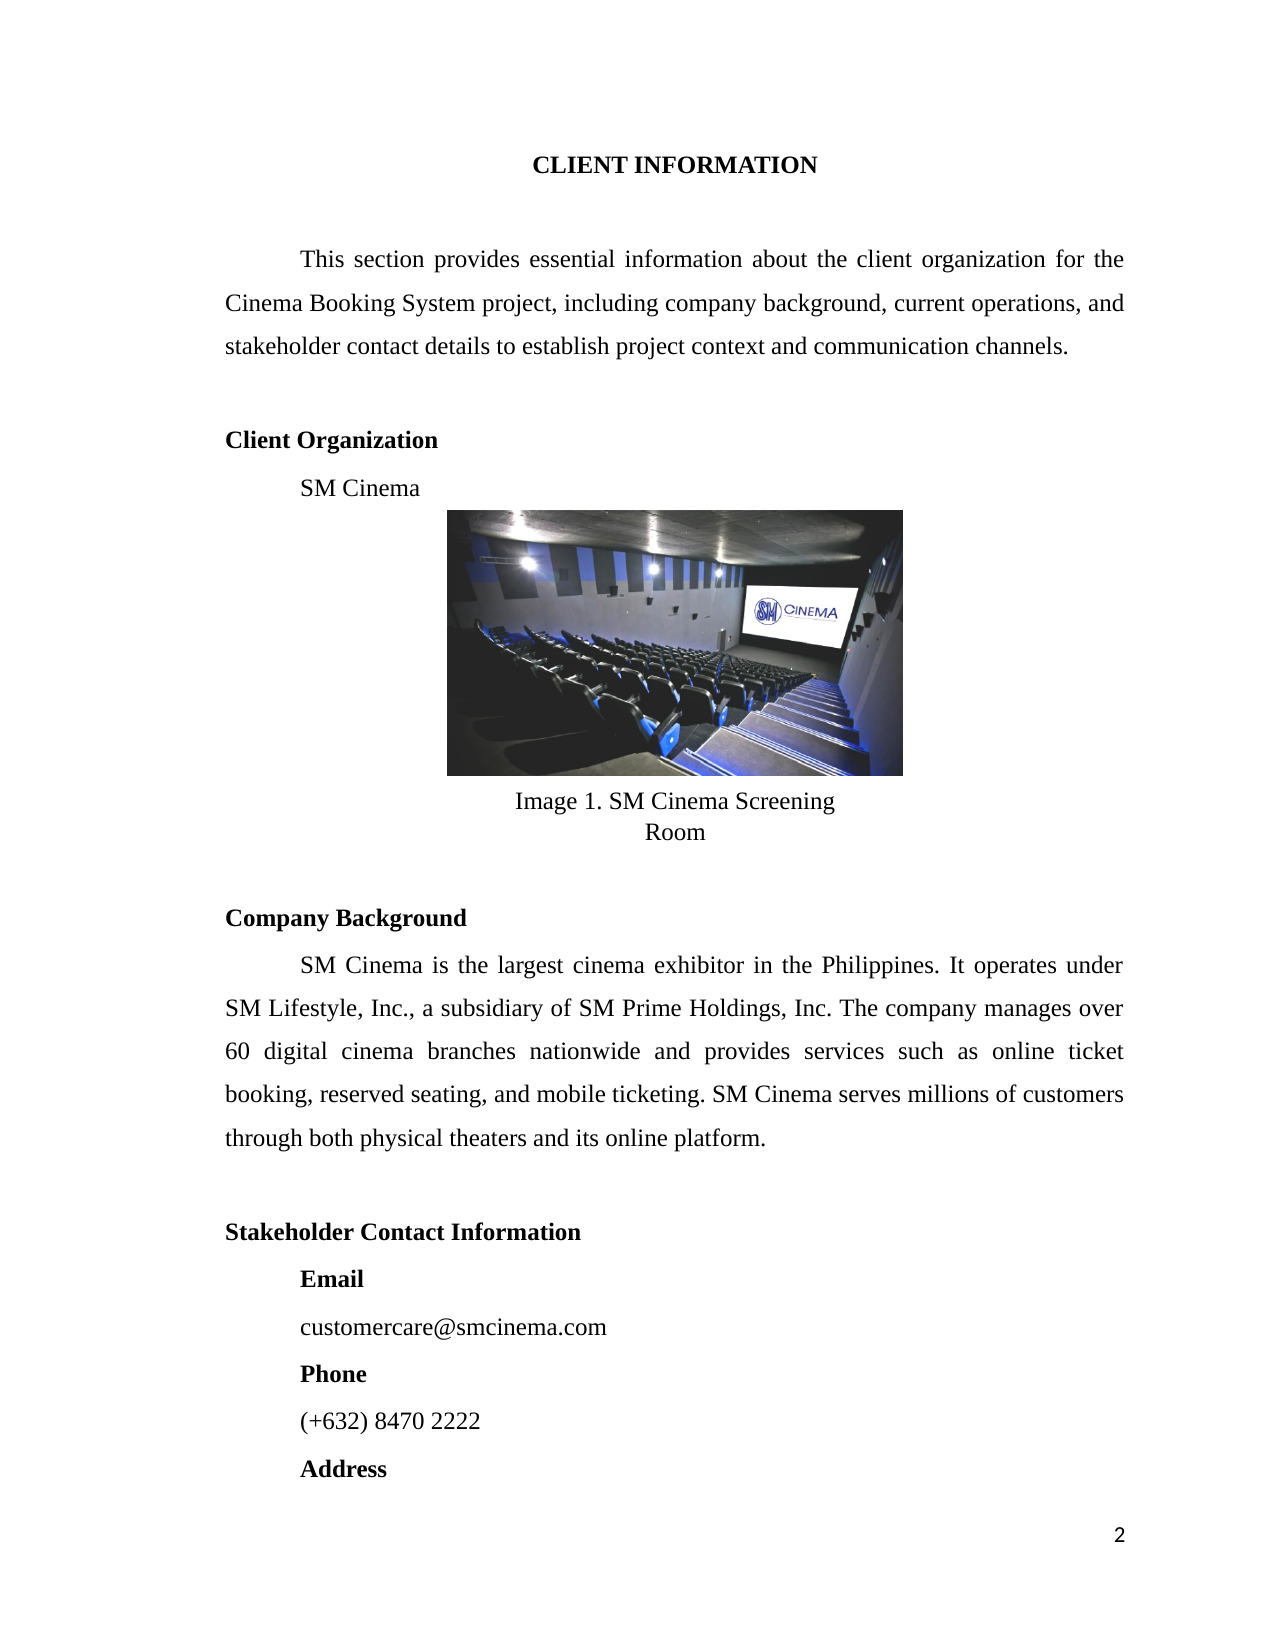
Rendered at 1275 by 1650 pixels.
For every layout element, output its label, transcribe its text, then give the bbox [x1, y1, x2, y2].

text customercare@smcinema.com [225, 1312, 1125, 1341]
text Phone [225, 1359, 1125, 1388]
text This section provides essential information about the client organization for the Cinema Booking System project, including company background, current operations, and stakeholder contact details to establish project context and communication channels. [225, 244, 1125, 359]
text Client Organization [225, 425, 1125, 454]
text SM Cinema is the largest cinema exhibitor in the Philippines. It operates under SM Lifestyle, Inc., a subsidiary of SM Prime Holdings, Inc. The company manages over 60 digital cinema branches nationwide and provides services such as online ticket booking, reserved seating, and mobile ticketing. SM Cinema serves millions of customers through both physical theaters and its online platform. [225, 950, 1125, 1151]
text Company Background [225, 903, 1125, 932]
text Address [225, 1454, 1125, 1482]
text Stakeholder Contact Information [225, 1217, 1125, 1246]
text (+632) 8470 2222 [225, 1406, 1125, 1435]
text SM Cinema [225, 473, 1125, 501]
text Email [225, 1264, 1125, 1293]
text CLIENT INFORMATION [225, 150, 1125, 179]
picture [447, 510, 903, 776]
